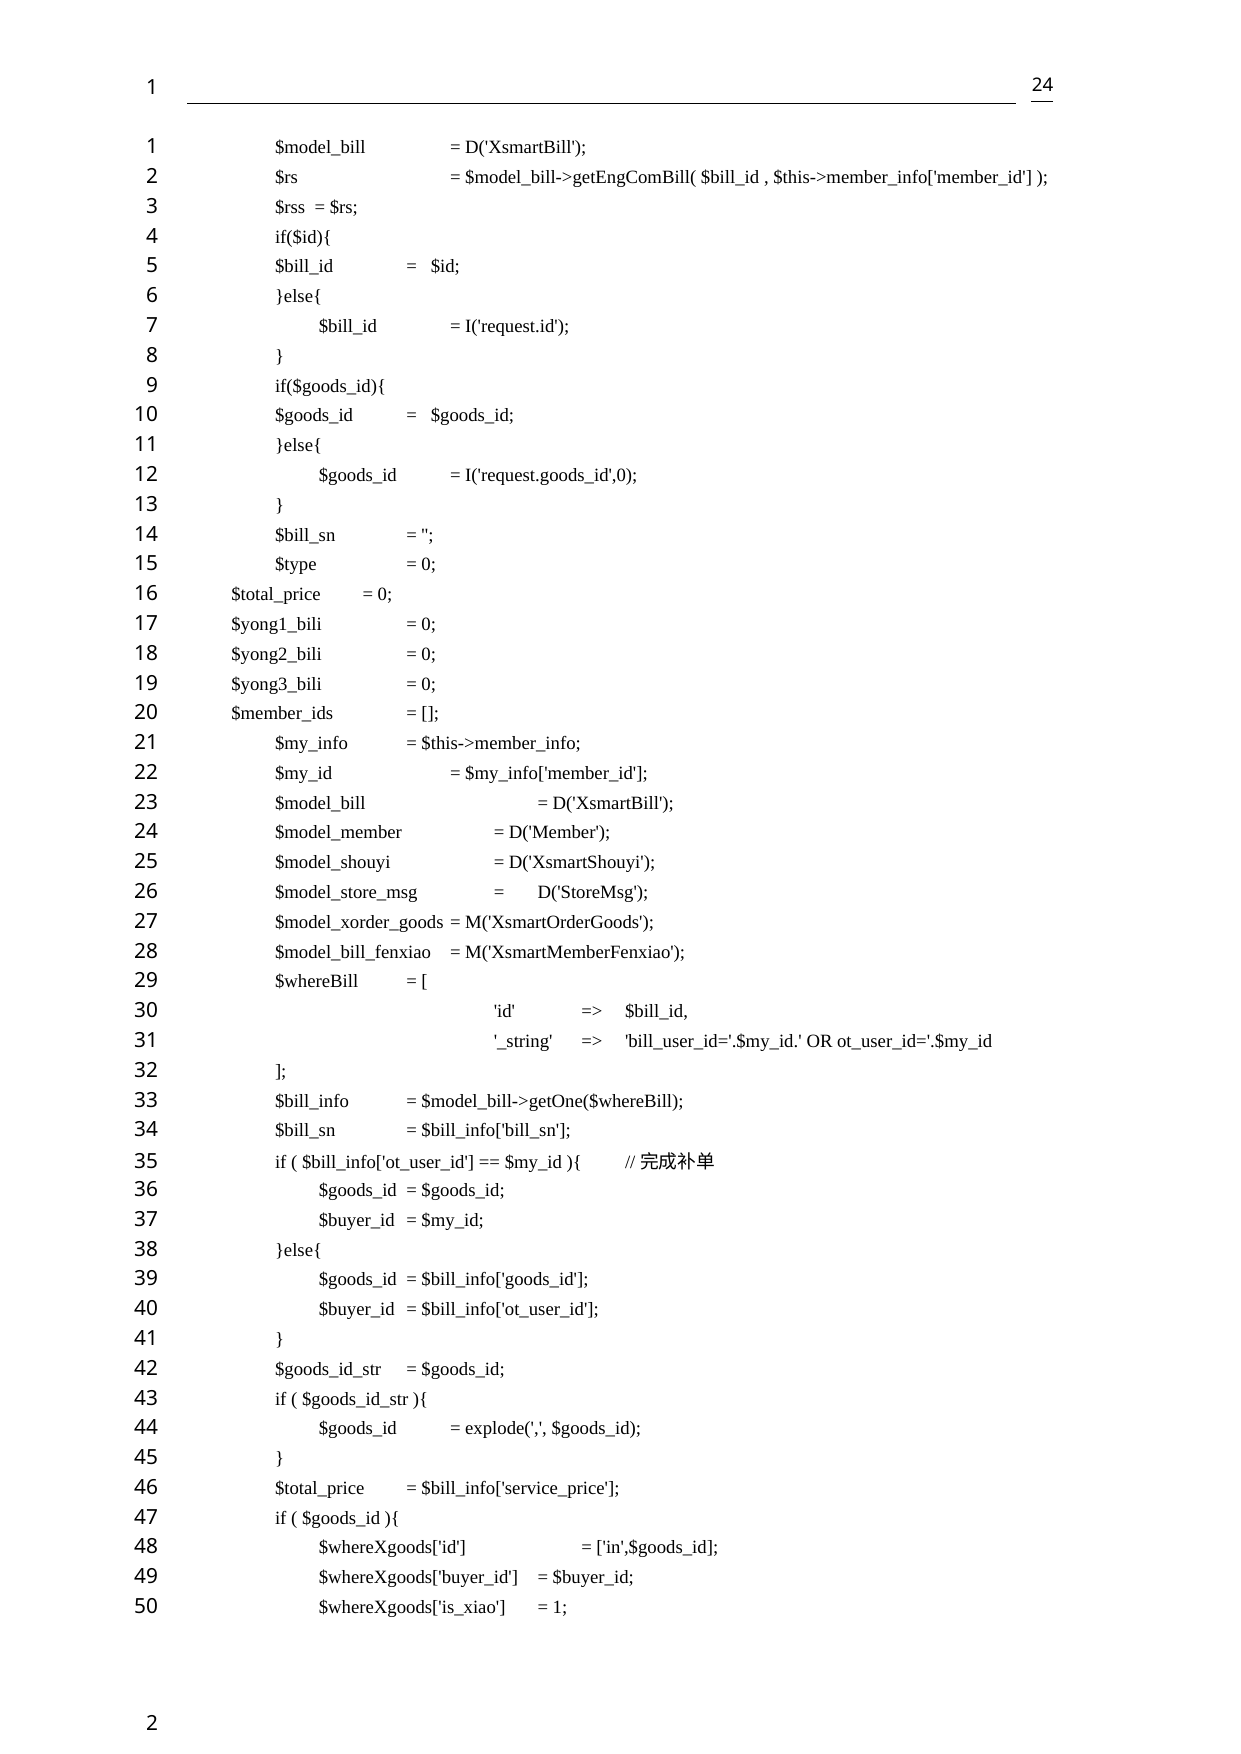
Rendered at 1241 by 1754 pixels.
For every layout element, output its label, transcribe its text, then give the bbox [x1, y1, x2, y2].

text $member_ids = []; [187, 698, 1053, 728]
text $my_id = $my_info['member_id']; [187, 758, 1053, 788]
text $bill_sn = ''; [187, 519, 1053, 549]
text ]; [187, 1056, 1053, 1086]
text $model_bill = D('XsmartBill'); [187, 788, 1053, 817]
text $buyer_id = $my_id; [187, 1205, 1053, 1234]
text $goods_id = I('request.goods_id',0); [187, 460, 1053, 490]
text }else{ [187, 281, 1053, 311]
text $model_member = D('Member'); [187, 817, 1053, 847]
text if ( $goods_id ){ [187, 1503, 1053, 1532]
text 'id' => $bill_id, [187, 996, 1053, 1026]
text $whereXgoods['buyer_id'] = $buyer_id; [187, 1562, 1053, 1592]
text $total_price = $bill_info['service_price']; [187, 1473, 1053, 1503]
text $whereXgoods['id'] = ['in',$goods_id]; [187, 1532, 1053, 1562]
text $yong1_bili = 0; [187, 609, 1053, 639]
text if ( $bill_info['ot_user_id'] == $my_id ){ // 完成补单 [187, 1145, 1053, 1175]
text if($id){ [187, 222, 1053, 251]
text '_string' => 'bill_user_id='.$my_id.' OR ot_user_id='.$my_id [187, 1026, 1053, 1056]
text $bill_sn = $bill_info['bill_sn']; [187, 1115, 1053, 1145]
text $whereXgoods['is_xiao'] = 1; [187, 1592, 1053, 1622]
text $goods_id = explode(',', $goods_id); [187, 1413, 1053, 1443]
text $bill_info = $model_bill->getOne($whereBill); [187, 1086, 1053, 1115]
text $bill_id = $id; [187, 251, 1053, 281]
text $yong2_bili = 0; [187, 639, 1053, 668]
text $goods_id = $bill_info['goods_id']; [187, 1264, 1053, 1294]
text $model_bill_fenxiao = M('XsmartMemberFenxiao'); [187, 937, 1053, 966]
text }else{ [187, 430, 1053, 460]
text $model_bill = D('XsmartBill'); [187, 132, 1053, 162]
text $buyer_id = $bill_info['ot_user_id']; [187, 1294, 1053, 1324]
text $whereBill = [ [187, 966, 1053, 996]
text $my_info = $this->member_info; [187, 728, 1053, 758]
text } [187, 341, 1053, 371]
text }else{ [187, 1234, 1053, 1264]
text } [187, 1324, 1053, 1354]
text $bill_id = I('request.id'); [187, 311, 1053, 341]
text $rss = $rs; [187, 192, 1053, 222]
text } [187, 490, 1053, 519]
text $goods_id_str = $goods_id; [187, 1354, 1053, 1383]
text $model_store_msg = D('StoreMsg'); [187, 877, 1053, 907]
text $goods_id = $goods_id; [187, 400, 1053, 430]
text if($goods_id){ [187, 371, 1053, 400]
text $total_price = 0; [187, 579, 1053, 609]
text if ( $goods_id_str ){ [187, 1383, 1053, 1413]
text $type = 0; [187, 549, 1053, 579]
text $goods_id = $goods_id; [187, 1175, 1053, 1205]
text $yong3_bili = 0; [187, 668, 1053, 698]
text $model_shouyi = D('XsmartShouyi'); [187, 847, 1053, 877]
text $rs = $model_bill->getEngComBill( $bill_id , $this->member_info['member_id'] ); [187, 162, 1053, 192]
text $model_xorder_goods = M('XsmartOrderGoods'); [187, 907, 1053, 937]
text } [187, 1443, 1053, 1473]
